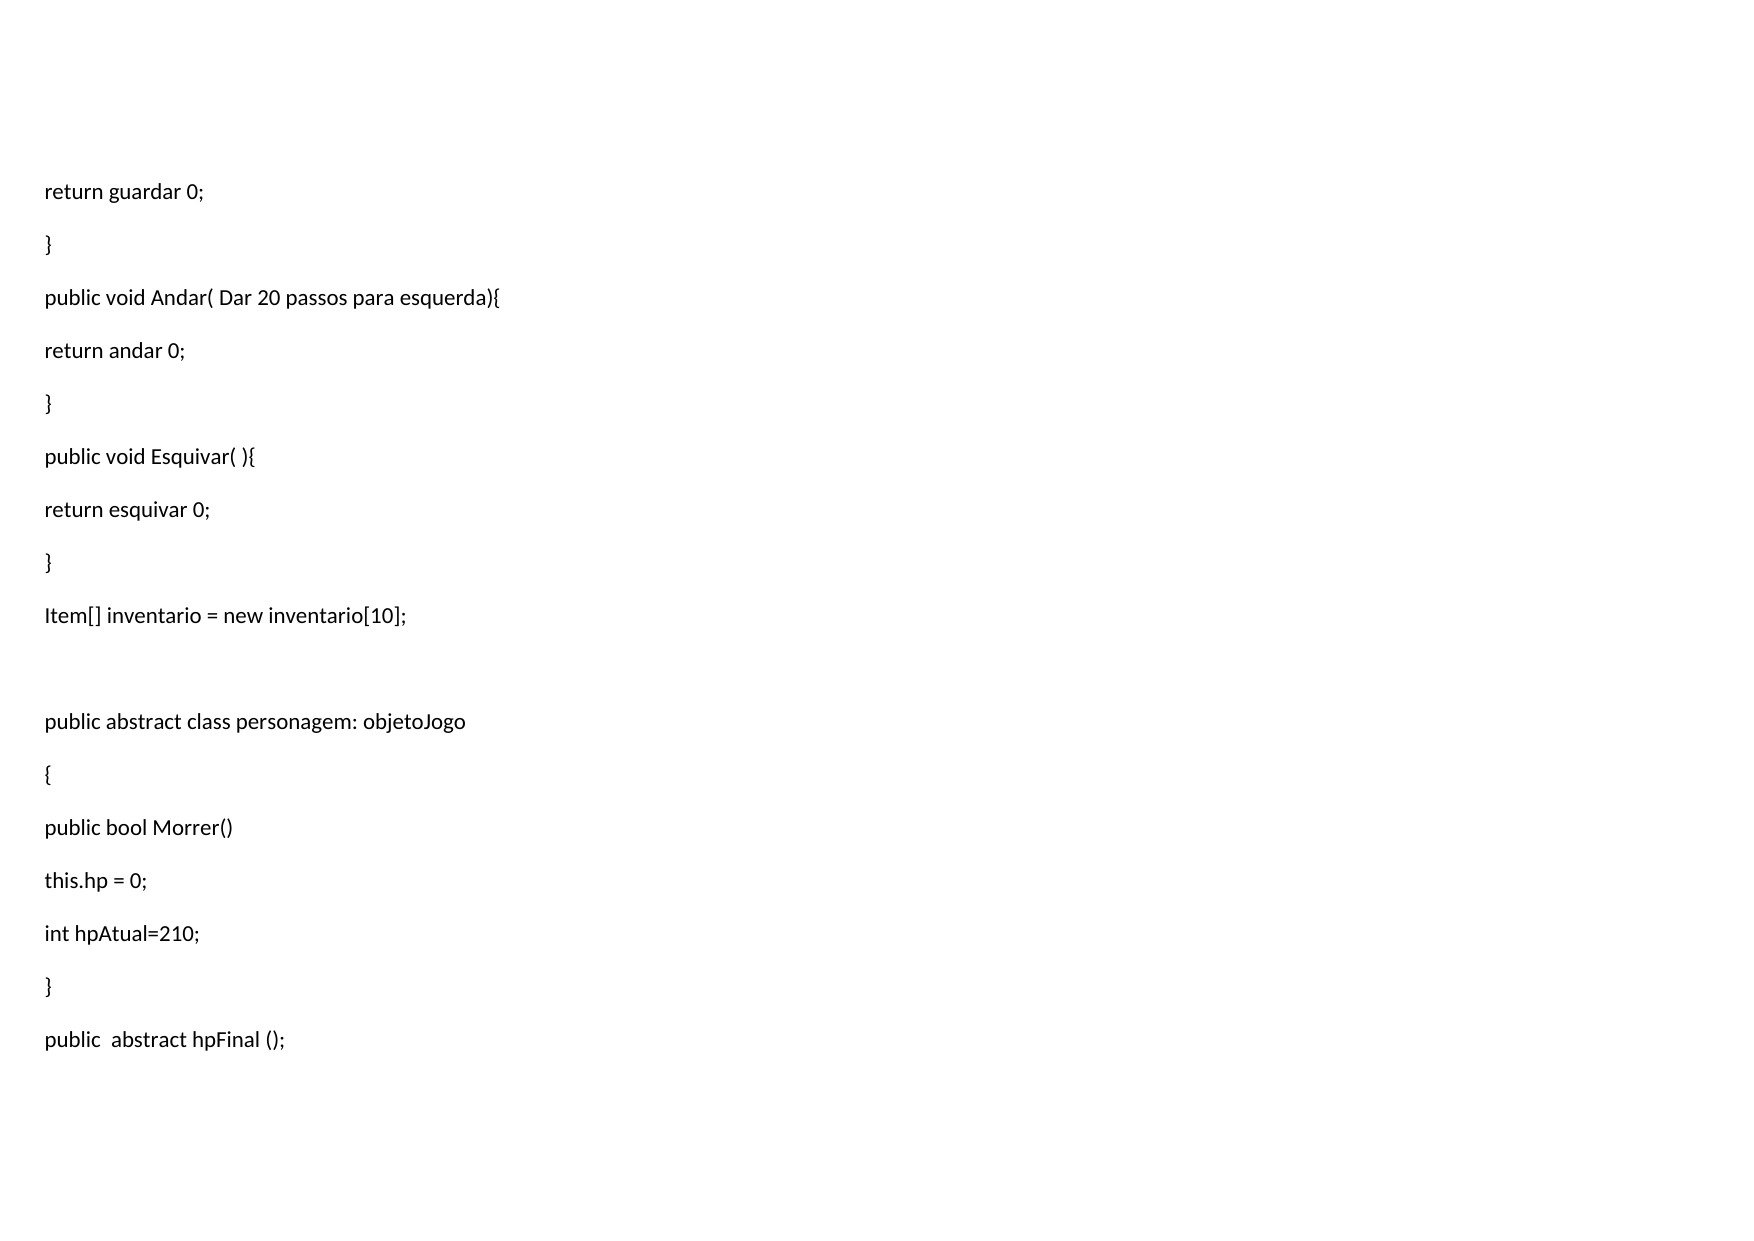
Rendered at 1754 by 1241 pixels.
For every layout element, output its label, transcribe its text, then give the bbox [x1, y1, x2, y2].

text return andar 0; [44, 336, 1606, 364]
text return guardar 0; [44, 177, 1606, 205]
text } [44, 230, 1606, 258]
text return esquivar 0; [44, 495, 1606, 523]
text public bool Morrer() [44, 813, 1606, 841]
text this.hp = 0; [44, 866, 1606, 894]
text public abstract class personagem: objetoJogo [44, 707, 1606, 735]
text public abstract hpFinal (); [44, 1026, 1606, 1053]
text Item[] inventario = new inventario[10]; [44, 601, 1606, 629]
text int hpAtual=210; [44, 919, 1606, 947]
text } [44, 548, 1606, 576]
text public void Andar( Dar 20 passos para esquerda){ [44, 283, 1606, 311]
text } [44, 389, 1606, 417]
text } [44, 972, 1606, 1001]
text { [44, 760, 1606, 788]
text public void Esquivar( ){ [44, 442, 1606, 470]
